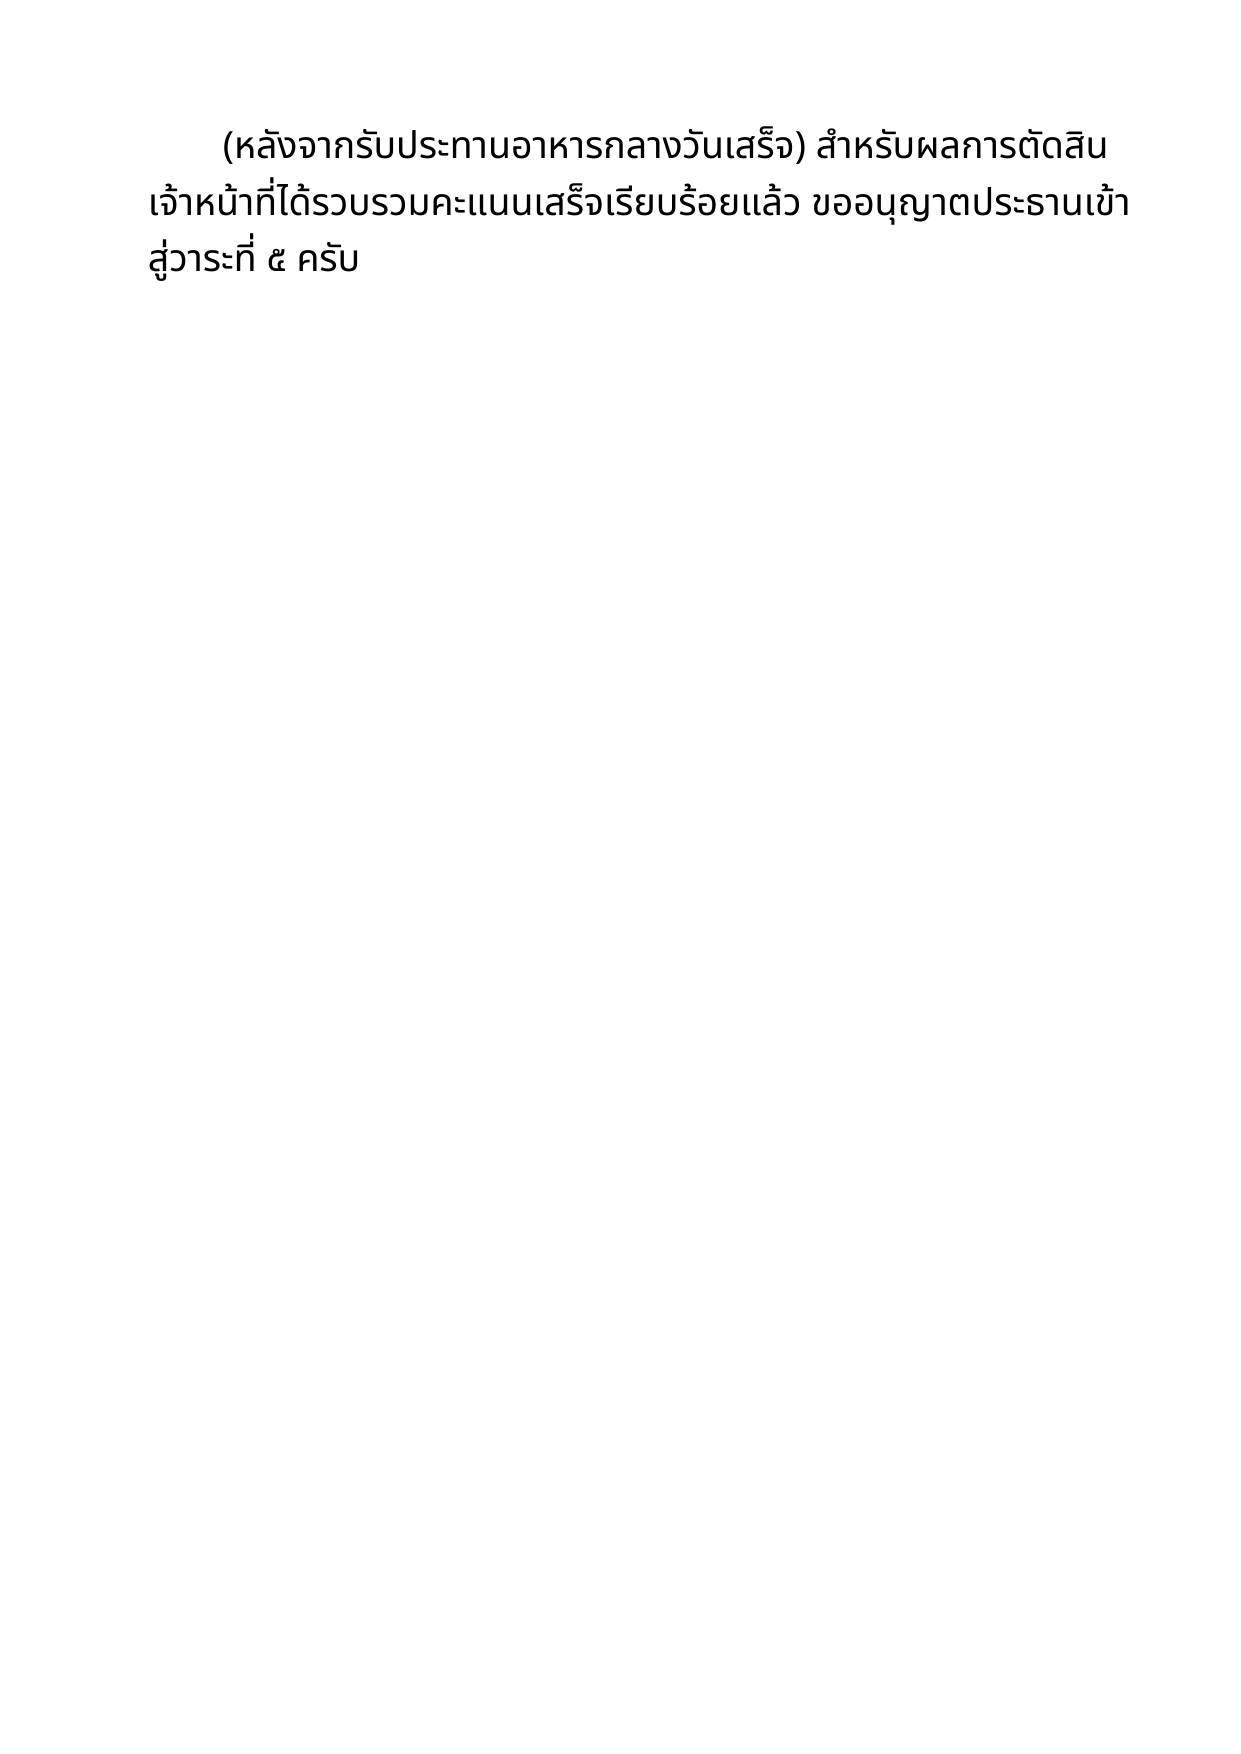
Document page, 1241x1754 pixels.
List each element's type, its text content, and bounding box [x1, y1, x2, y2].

text (หลังจากรับประทานอาหารกลางวันเสร็จ) สำหรับผลการตัดสิน เจ้าหน้าที่ได้รวบรวมคะแนนเสร็จเรียบร้อยแล้ว ขออนุญาตประธานเข้าสู่วาระที่ ๕ ครับ [148, 118, 1137, 288]
